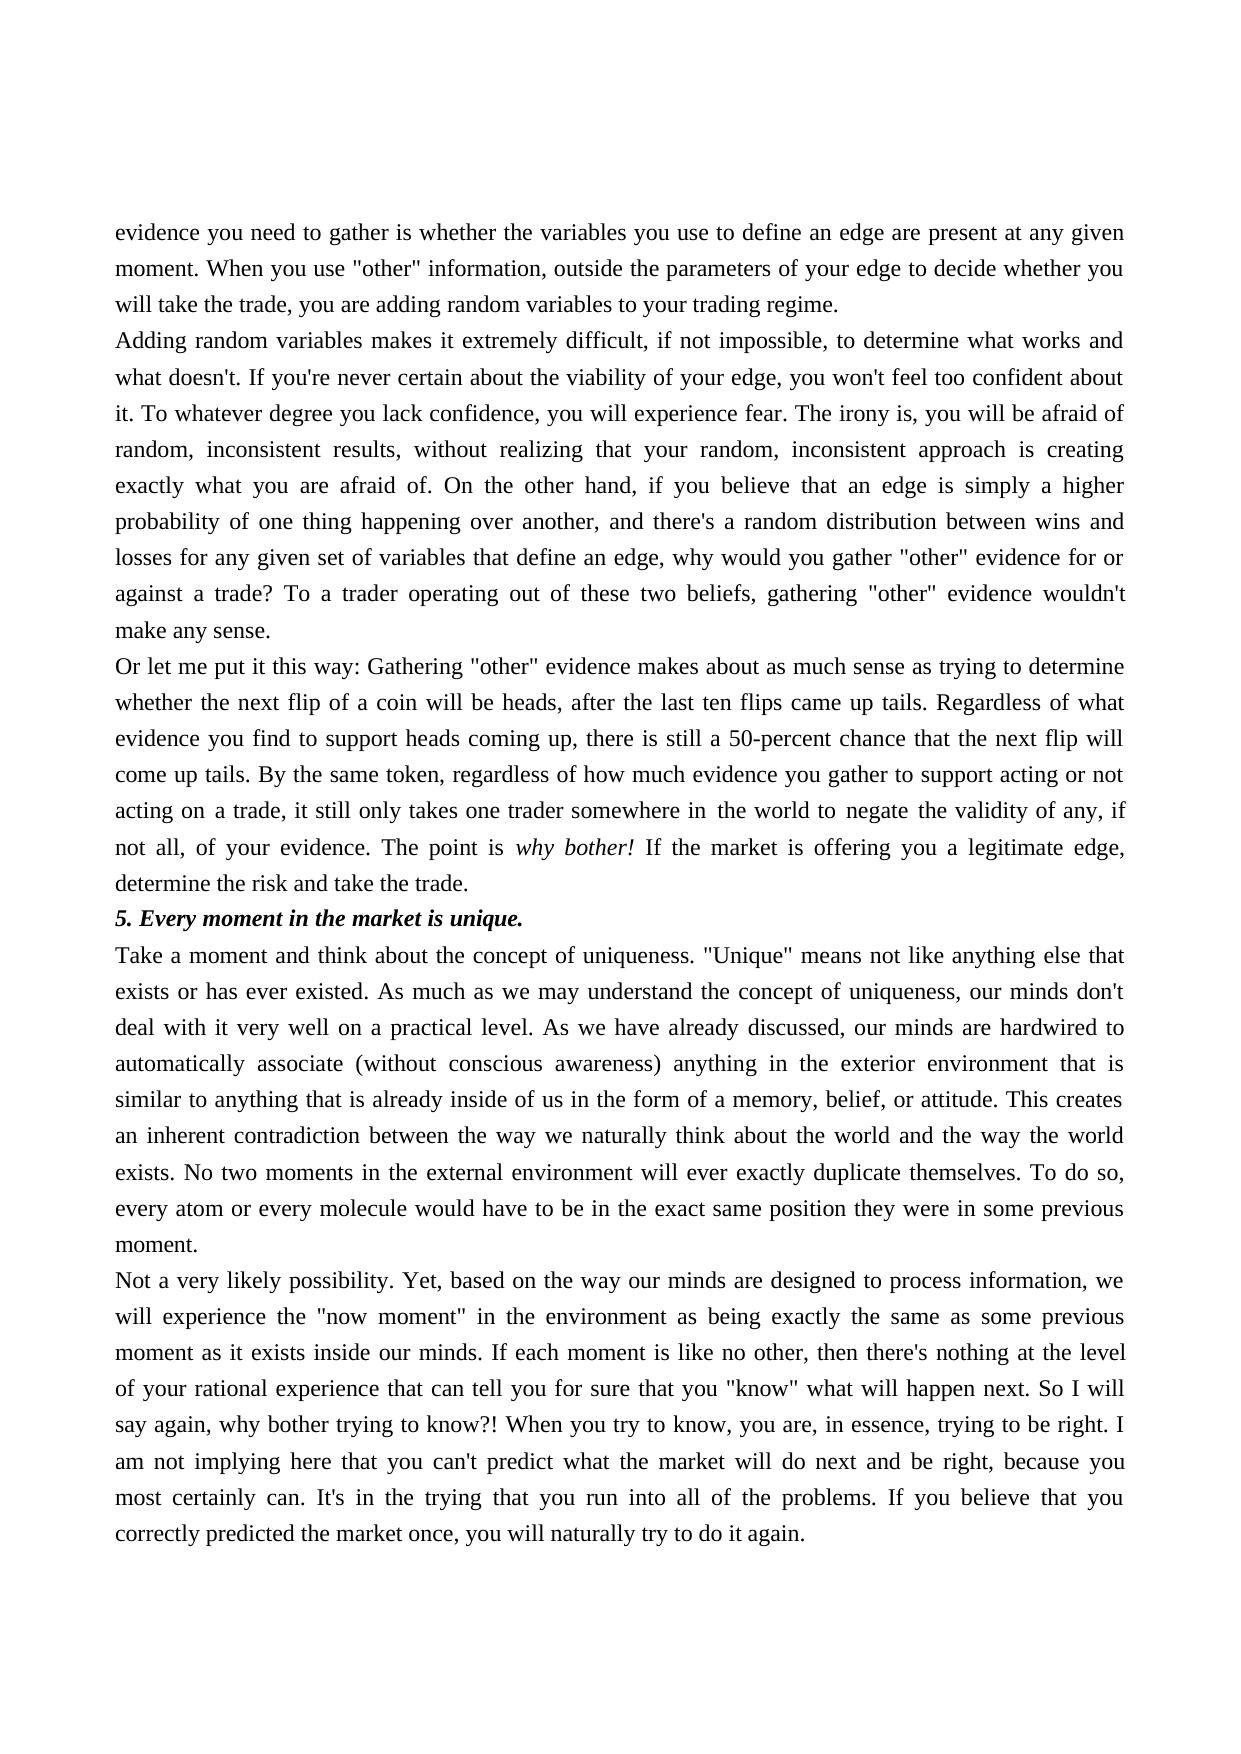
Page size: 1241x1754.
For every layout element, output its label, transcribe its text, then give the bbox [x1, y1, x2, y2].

text evidence you need to gather is whether the variables you use to define an edge are present at any given moment. When you use "other" information, outside the parameters of your edge to decide whether you will take the trade, you are adding random variables to your trading regime. [115, 218, 1126, 318]
text Not a very likely possibility. Yet, based on the way our minds are designed to process information, we will experience the "now moment" in the environment as being exactly the same as some previous moment as it exists inside our minds. If each moment is like no other, then there's nothing at the level of your rational experience that can tell you for sure that you "know" what will happen next. So I will say again, why bother trying to know?! When you try to know, you are, in essence, trying to be right. I am not implying here that you can't predict what the market will do next and be right, because you most certainly can. It's in the trying that you run into all of the problems. If you believe that you correctly predicted the market once, you will naturally try to do it again. [115, 1266, 1126, 1547]
text Or let me put it this way: Gathering "other" evidence makes about as much sense as trying to determine whether the next flip of a coin will be heads, after the last ten flips came up tails. Regardless of what evidence you find to support heads coming up, there is still a 50-percent chance that the next flip will come up tails. By the same token, regardless of how much evidence you gather to support acting or not acting on a trade, it still only takes one trader somewhere in the world to negate the validity of any, if not all, of your evidence. The point is why bother! If the market is offering you a legitimate edge, determine the risk and take the trade. [115, 652, 1126, 896]
subtitle Every moment in the market is unique. [115, 905, 1137, 932]
text Adding random variables makes it extremely difficult, if not impossible, to determine what works and what doesn't. If you're never certain about the viability of your edge, you won't feel too confident about it. To whatever degree you lack confidence, you will experience fear. The irony is, you will be afraid of random, inconsistent results, without realizing that your random, inconsistent approach is creating exactly what you are afraid of. On the other hand, if you believe that an edge is simply a higher probability of one thing happening over another, and there's a random distribution between wins and losses for any given set of variables that define an edge, why would you gather "other" evidence for or against a trade? To a trader operating out of these two beliefs, gathering "other" evidence wouldn't make any sense. [115, 326, 1126, 643]
text Take a moment and think about the concept of uniqueness. "Unique" means not like anything else that exists or has ever existed. As much as we may understand the concept of uniqueness, our minds don't deal with it very well on a practical level. As we have already discussed, our minds are hardwired to automatically associate (without conscious awareness) anything in the exterior environment that is similar to anything that is already inside of us in the form of a memory, belief, or attitude. This creates an inherent contradiction between the way we naturally think about the world and the way the world exists. No two moments in the external environment will ever exactly duplicate themselves. To do so, every atom or every molecule would have to be in the exact same position they were in some previous moment. [115, 941, 1126, 1257]
